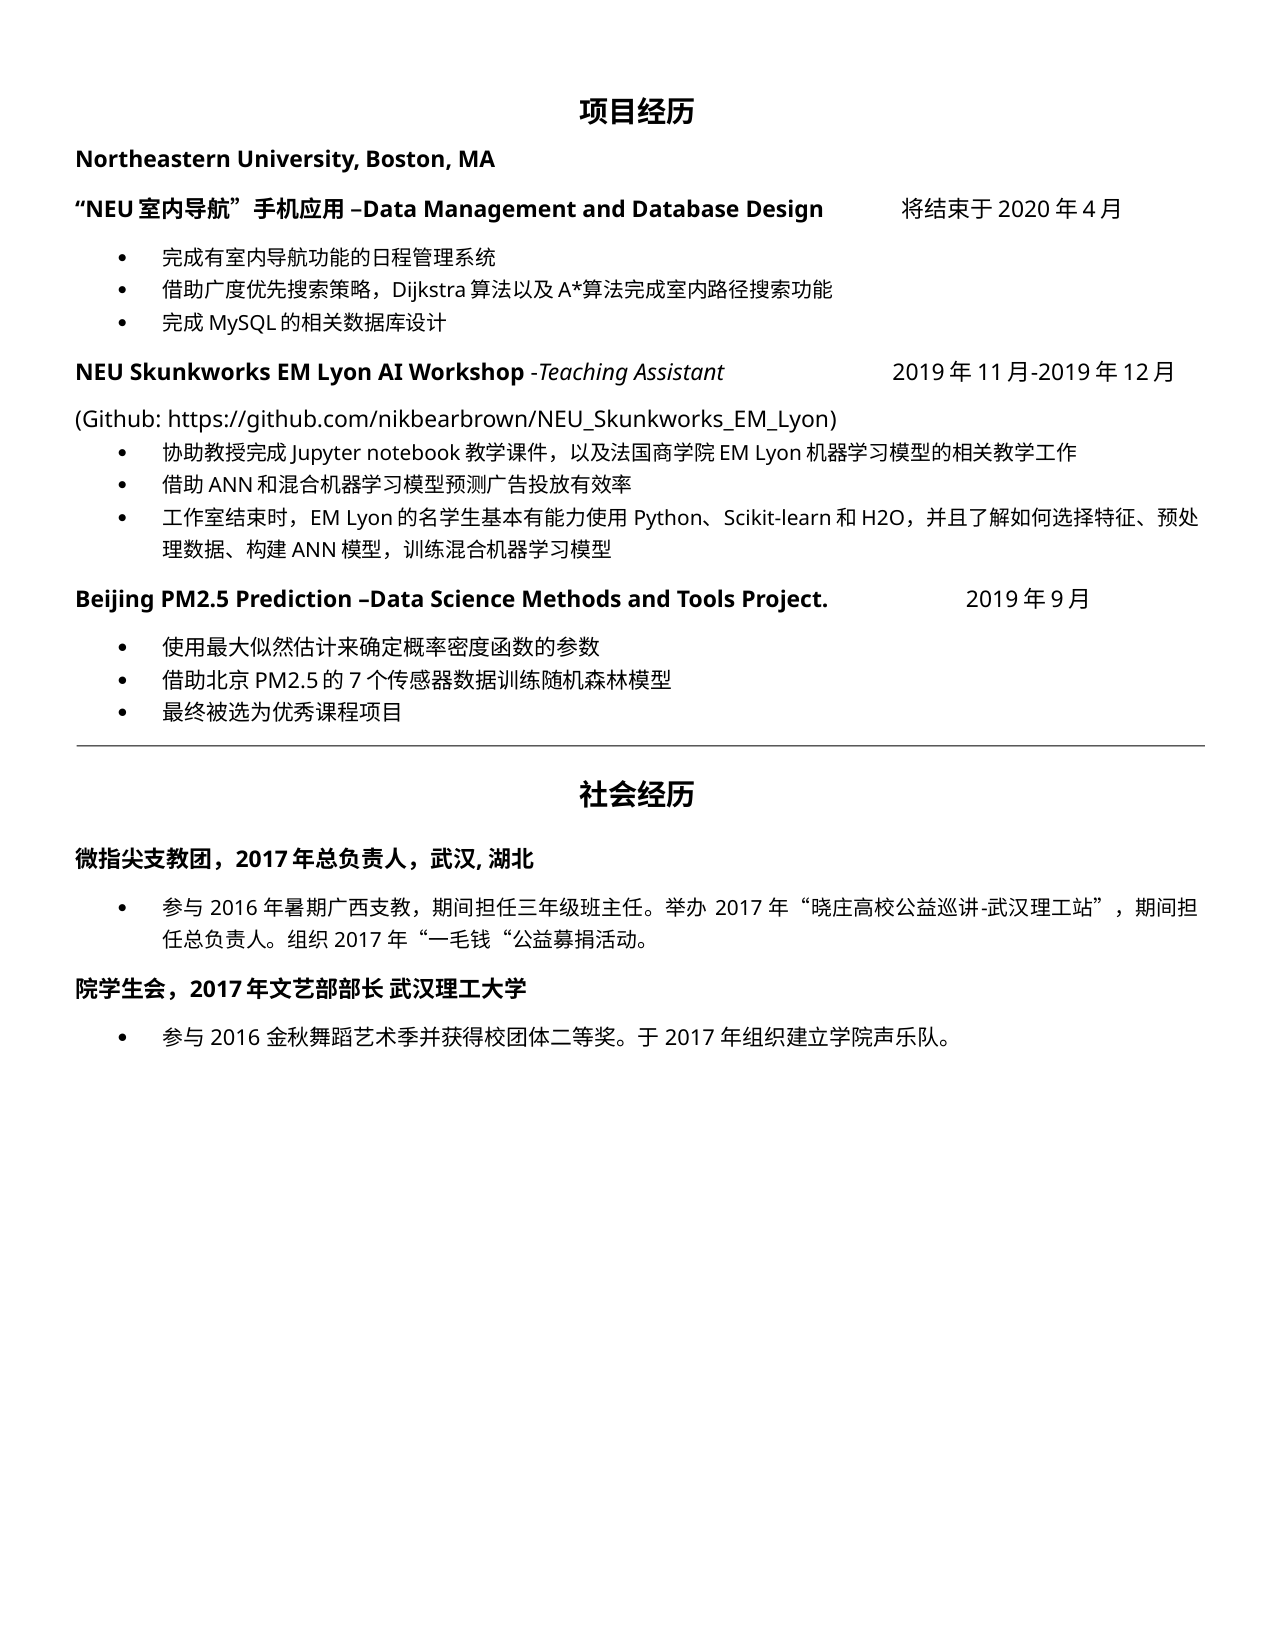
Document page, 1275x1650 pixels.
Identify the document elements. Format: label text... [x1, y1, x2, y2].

text 社会经历 [75, 760, 1200, 825]
list 借助广度优先搜索策略，Dijkstra算法以及A*算法完成室内路径搜索功能 [119, 272, 1200, 305]
list Beijing PM2.5 Prediction –Data Science Methods and Tools Project. 2019年9月 [75, 565, 1200, 630]
list 最终被选为优秀课程项目 [119, 695, 1200, 727]
list 完成有室内导航功能的日程管理系统 [119, 240, 1200, 272]
text Northeastern University, Boston, MA [75, 142, 1200, 175]
text (Github: https://github.com/nikbearbrown/NEU_Skunkworks_EM_Lyon) [75, 402, 1200, 435]
text “NEU室内导航”手机应用 –Data Management and Database Design 将结束于2020年4月 [75, 175, 1200, 240]
list 借助ANN和混合机器学习模型预测广告投放有效率 [119, 467, 1200, 500]
list 微指尖支教团，2017年总负责人，武汉, 湖北 [75, 825, 1200, 890]
text 院学生会，2017年文艺部部长 武汉理工大学 [75, 955, 1200, 1020]
list 协助教授完成Jupyter notebook教学课件，以及法国商学院EM Lyon机器学习模型的相关教学工作 [119, 435, 1200, 467]
list 使用最大似然估计来确定概率密度函数的参数 [119, 630, 1200, 662]
list 工作室结束时，EM Lyon的名学生基本有能力使用Python、Scikit-learn和H2O，并且了解如何选择特征、预处理数据、构建ANN模型，训练混合机器学习模型 [119, 500, 1200, 565]
list 参与 2016 年暑期广西支教，期间担任三年级班主任。举办 2017 年“晓庄高校公益巡讲-武汉理工站”，期间担任总负责人。组织 2017 年“一毛钱“公益募捐活动。 [119, 890, 1200, 955]
list 参与 2016 金秋舞蹈艺术季并获得校团体二等奖。于 2017 年组织建立学院声乐队。 [119, 1020, 1200, 1052]
text 项目经历 [75, 77, 1200, 142]
list 完成MySQL的相关数据库设计 [119, 305, 1200, 337]
text NEU Skunkworks EM Lyon AI Workshop -Teaching Assistant 2019年11月-2019年12月 [75, 337, 1200, 402]
list 借助北京PM2.5的7个传感器数据训练随机森林模型 [119, 662, 1200, 695]
